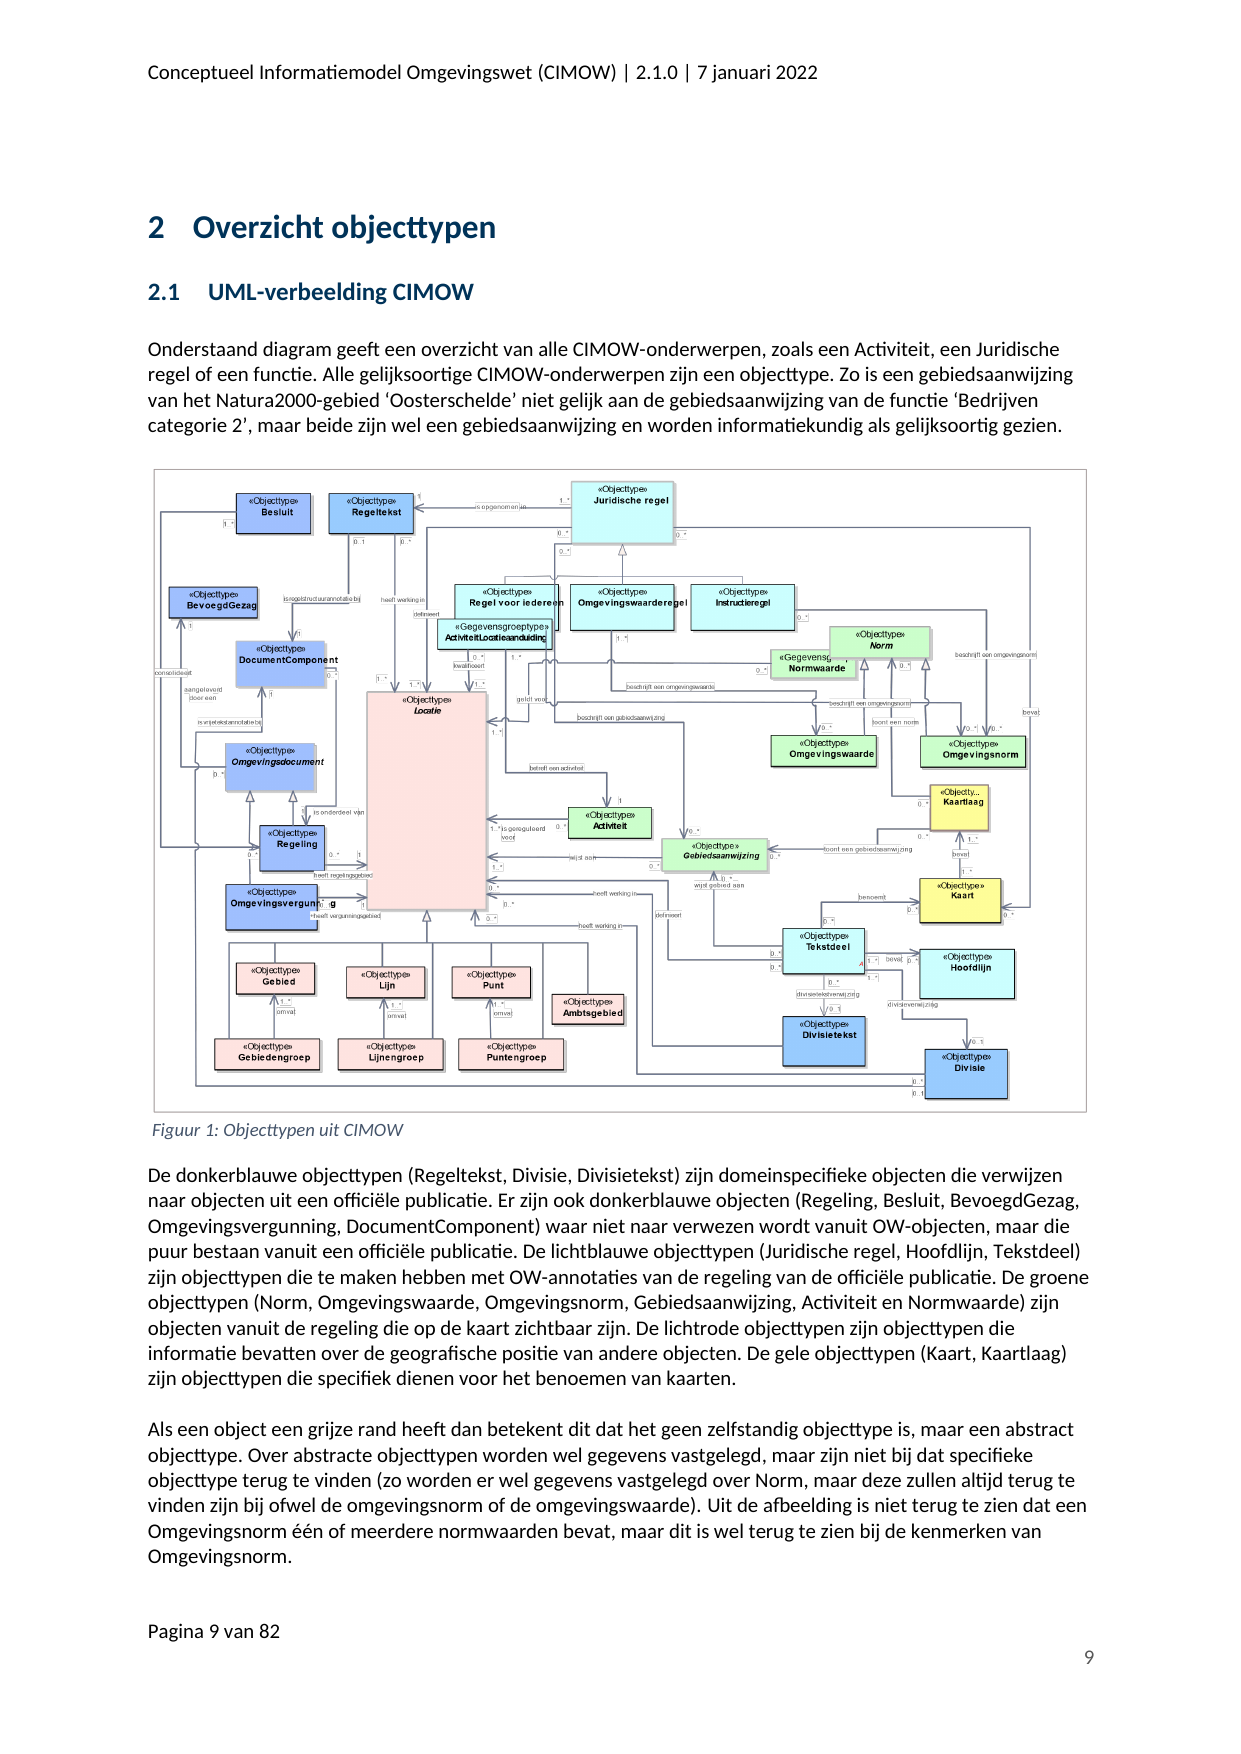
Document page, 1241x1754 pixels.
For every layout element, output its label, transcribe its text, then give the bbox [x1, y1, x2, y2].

text De donkerblauwe objecttypen (Regeltekst, Divisie, Divisietekst) zijn domeinspecifieke objecten die verwijzen naar objecten uit een officiële publicatie. Er zijn ook donkerblauwe objecten (Regeling, Besluit, BevoegdGezag, Omgevingsvergunning, DocumentComponent) waar niet naar verwezen wordt vanuit OW-objecten, maar die puur bestaan vanuit een officiële publicatie. De lichtblauwe objecttypen (Juridische regel, Hoofdlijn, Tekstdeel) zijn objecttypen die te maken hebben met OW-annotaties van de regeling van de officiële publicatie. De groene objecttypen (Norm, Omgevingswaarde, Omgevingsnorm, Gebiedsaanwijzing, Activiteit en Normwaarde) zijn objecten vanuit de regeling die op de kaart zichtbaar zijn. De lichtrode objecttypen zijn objecttypen die informatie bevatten over de geografische positie van andere objecten. De gele objecttypen (Kaart, Kaartlaag) zijn objecttypen die specifiek dienen voor het benoemen van kaarten. [148, 1162, 1092, 1391]
subtitle Overzicht objecttypen [148, 206, 1092, 247]
text Als een object een grijze rand heeft dan betekent dit dat het geen zelfstandig objecttype is, maar een abstract objecttype. Over abstracte objecttypen worden wel gegevens vastgelegd, maar zijn niet bij dat specifieke objecttype terug te vinden (zo worden er wel gegevens vastgelegd over Norm, maar deze zullen altijd terug te vinden zijn bij ofwel de omgevingsnorm of de omgevingswaarde). Uit de afbeelding is niet terug te zien dat een Omgevingsnorm één of meerdere normwaarden bevat, maar dit is wel terug te zien bij de kenmerken van Omgevingsnorm. [148, 1416, 1092, 1569]
subtitle UML-verbeelding CIMOW [148, 276, 1092, 307]
picture [147, 463, 1093, 1119]
text Onderstaand diagram geeft een overzicht van alle CIMOW-onderwerpen, zoals een Activiteit, een Juridische regel of een functie. Alle gelijksoortige CIMOW-onderwerpen zijn een objecttype. Zo is een gebiedsaanwijzing van het Natura2000-gebied ‘Oosterschelde’ niet gelijk aan de gebiedsaanwijzing van de functie ‘Bedrijven categorie 2’, maar beide zijn wel een gebiedsaanwijzing en worden informatiekundig als gelijksoortig gezien. [148, 336, 1092, 438]
text Figuur 1: Objecttypen uit CIMOW [148, 1119, 1092, 1141]
